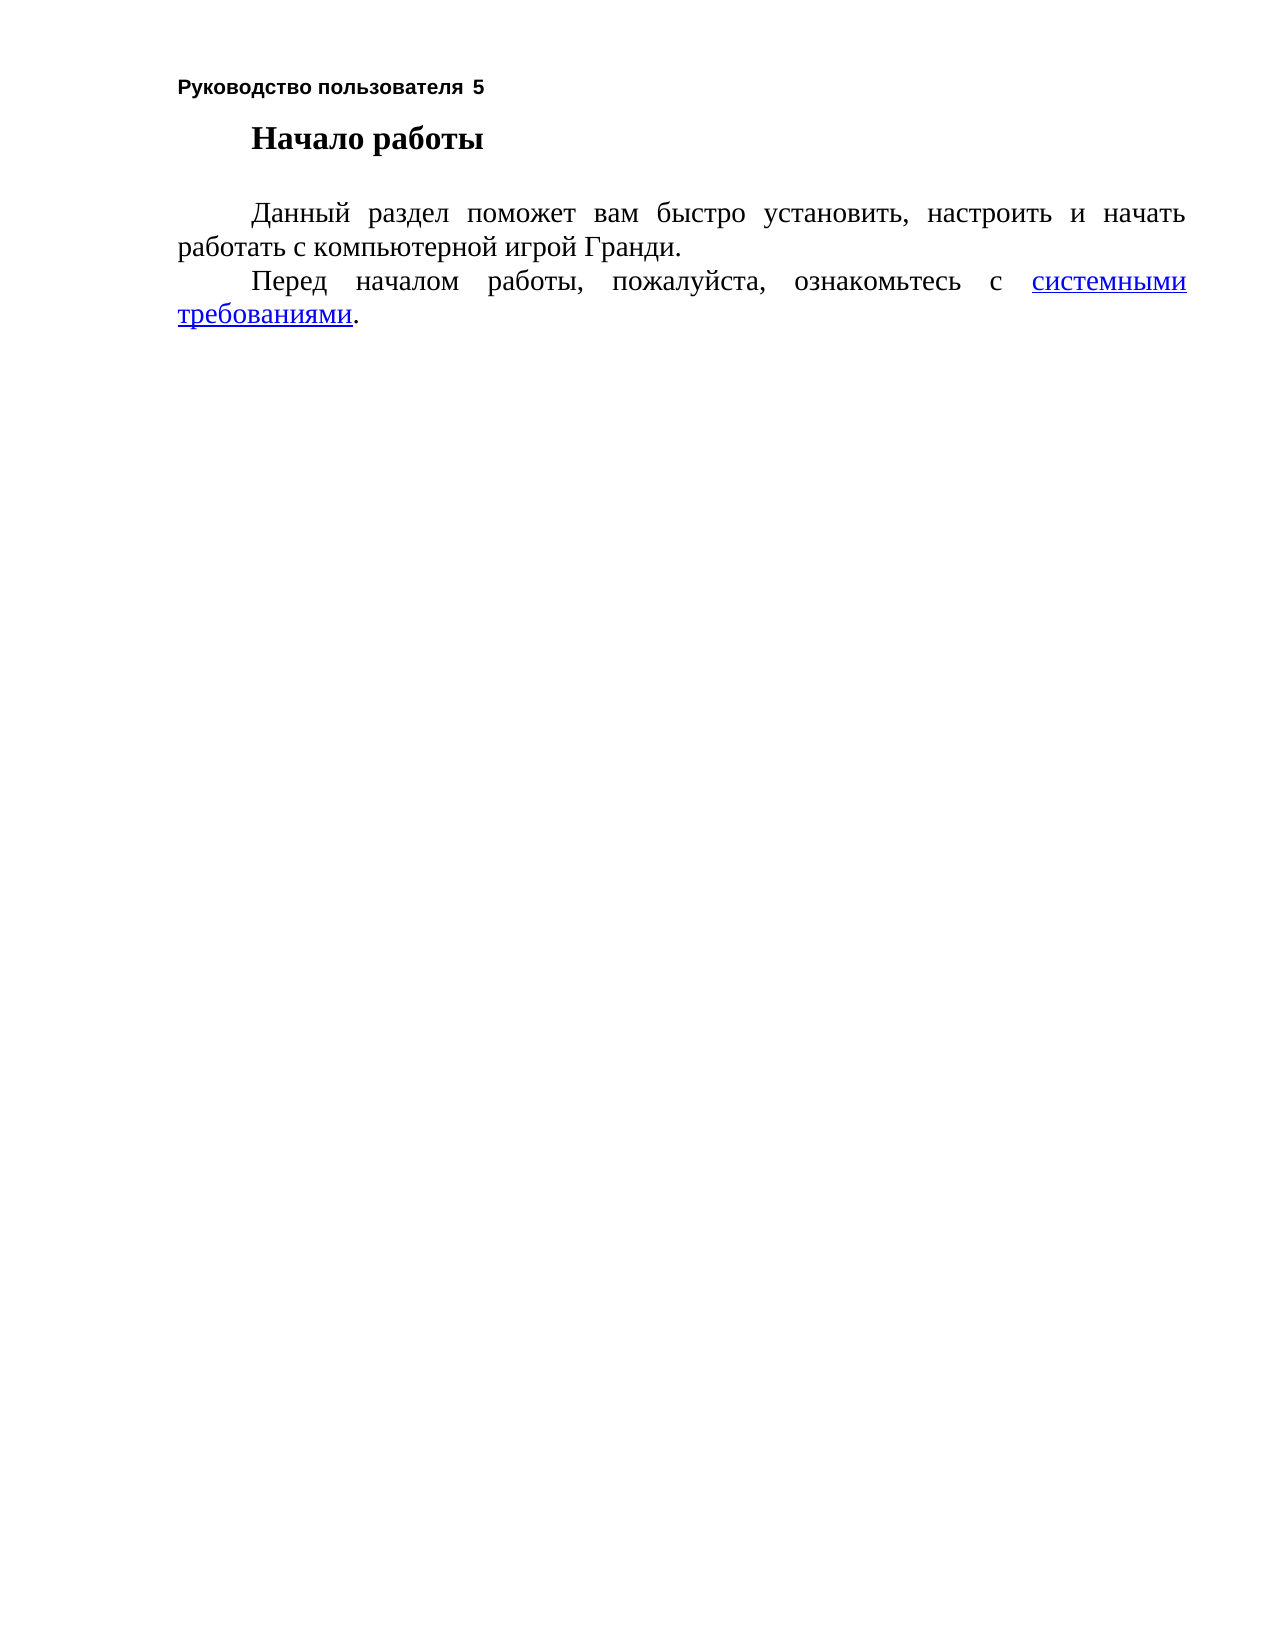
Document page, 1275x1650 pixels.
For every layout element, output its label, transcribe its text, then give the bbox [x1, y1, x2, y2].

text Перед началом работы, пожалуйста, ознакомьтесь с системными требованиями. [177, 263, 1186, 330]
text Данный раздел поможет вам быстро установить, настроить и начать работать с компьютерной игрой Гранди. [177, 196, 1186, 263]
text Начало работы [177, 118, 1186, 156]
